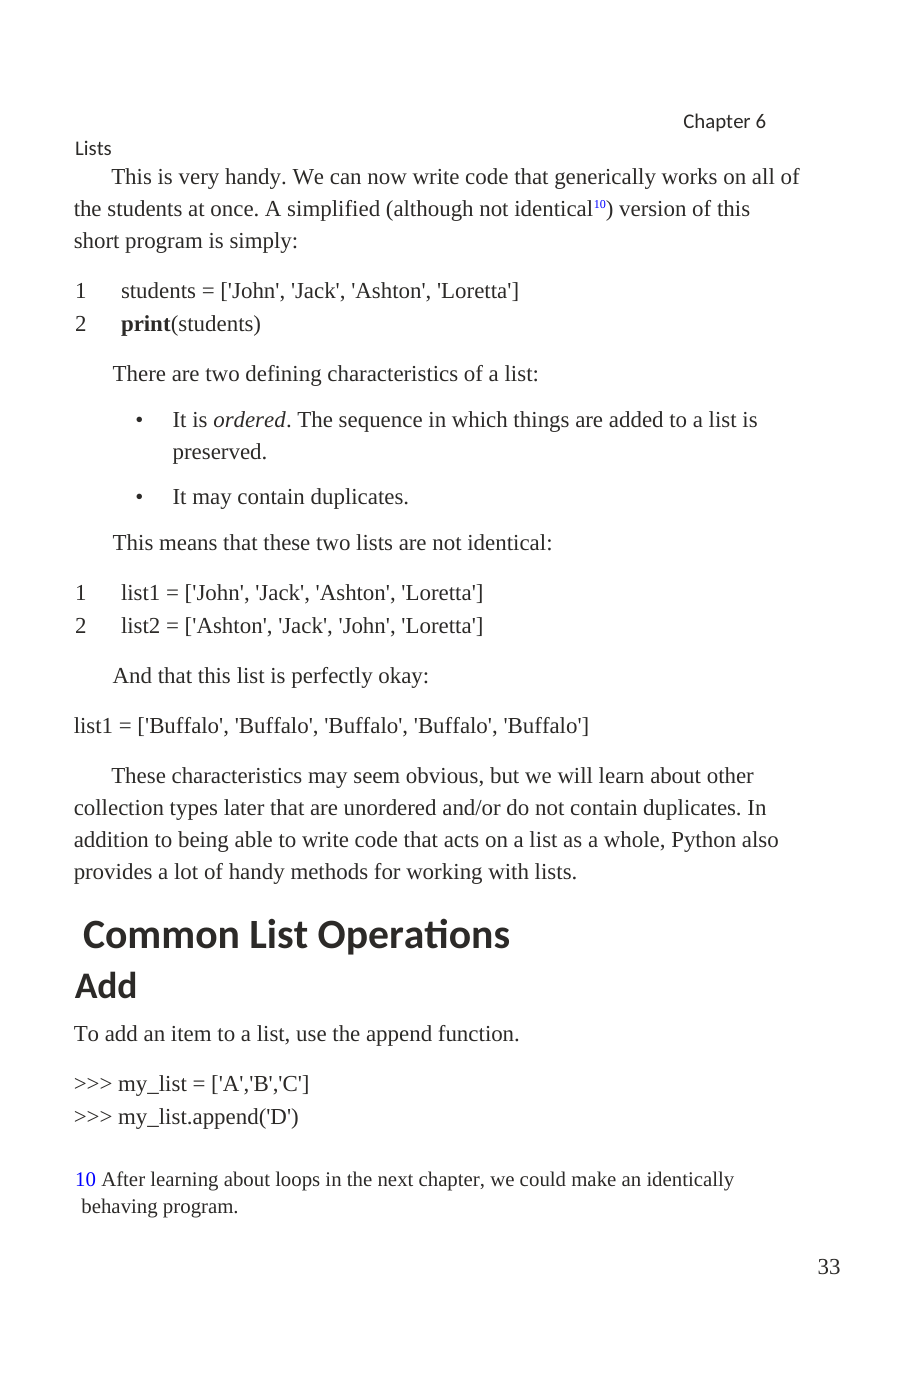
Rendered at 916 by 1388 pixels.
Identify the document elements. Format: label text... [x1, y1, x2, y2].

list list1 = ['John', 'Jack', 'Ashton', 'Loretta'] [75, 579, 803, 606]
text There are two defining characteristics of a list: [112, 360, 801, 386]
list students = ['John', 'Jack', 'Ashton', 'Loretta'] [75, 277, 803, 303]
text These characteristics may seem obvious, but we will learn about other collection types later that are unordered and/or do not contain duplicates. In addition to being able to write code that acts on a list as a whole, Python also provides a lot of handy methods for working with lists. [73, 762, 801, 884]
text >>> my_list = ['A','B','C'] [73, 1070, 803, 1096]
text >>> my_list.append('D') [73, 1103, 803, 1130]
list It is ordered. The sequence in which things are added to a list is preserved. [135, 406, 767, 464]
text To add an item to a list, use the append function. [73, 1020, 801, 1046]
list list2 = ['Ashton', 'Jack', 'John', 'Loretta'] [75, 613, 803, 639]
text This means that these two lists are not identical: [112, 529, 801, 556]
text Common List Operations Add [73, 908, 535, 1008]
text This is very handy. We can now write code that generically works on all of the students at once. A simplified (although not identical) version of this short program is simply: [73, 163, 801, 253]
list print(students) [75, 310, 803, 337]
text And that this list is perfectly okay: [112, 662, 801, 689]
text list1 = ['Buffalo', 'Buffalo', 'Buffalo', 'Buffalo', 'Buffalo'] [73, 712, 803, 738]
list It may contain duplicates. [135, 483, 767, 510]
